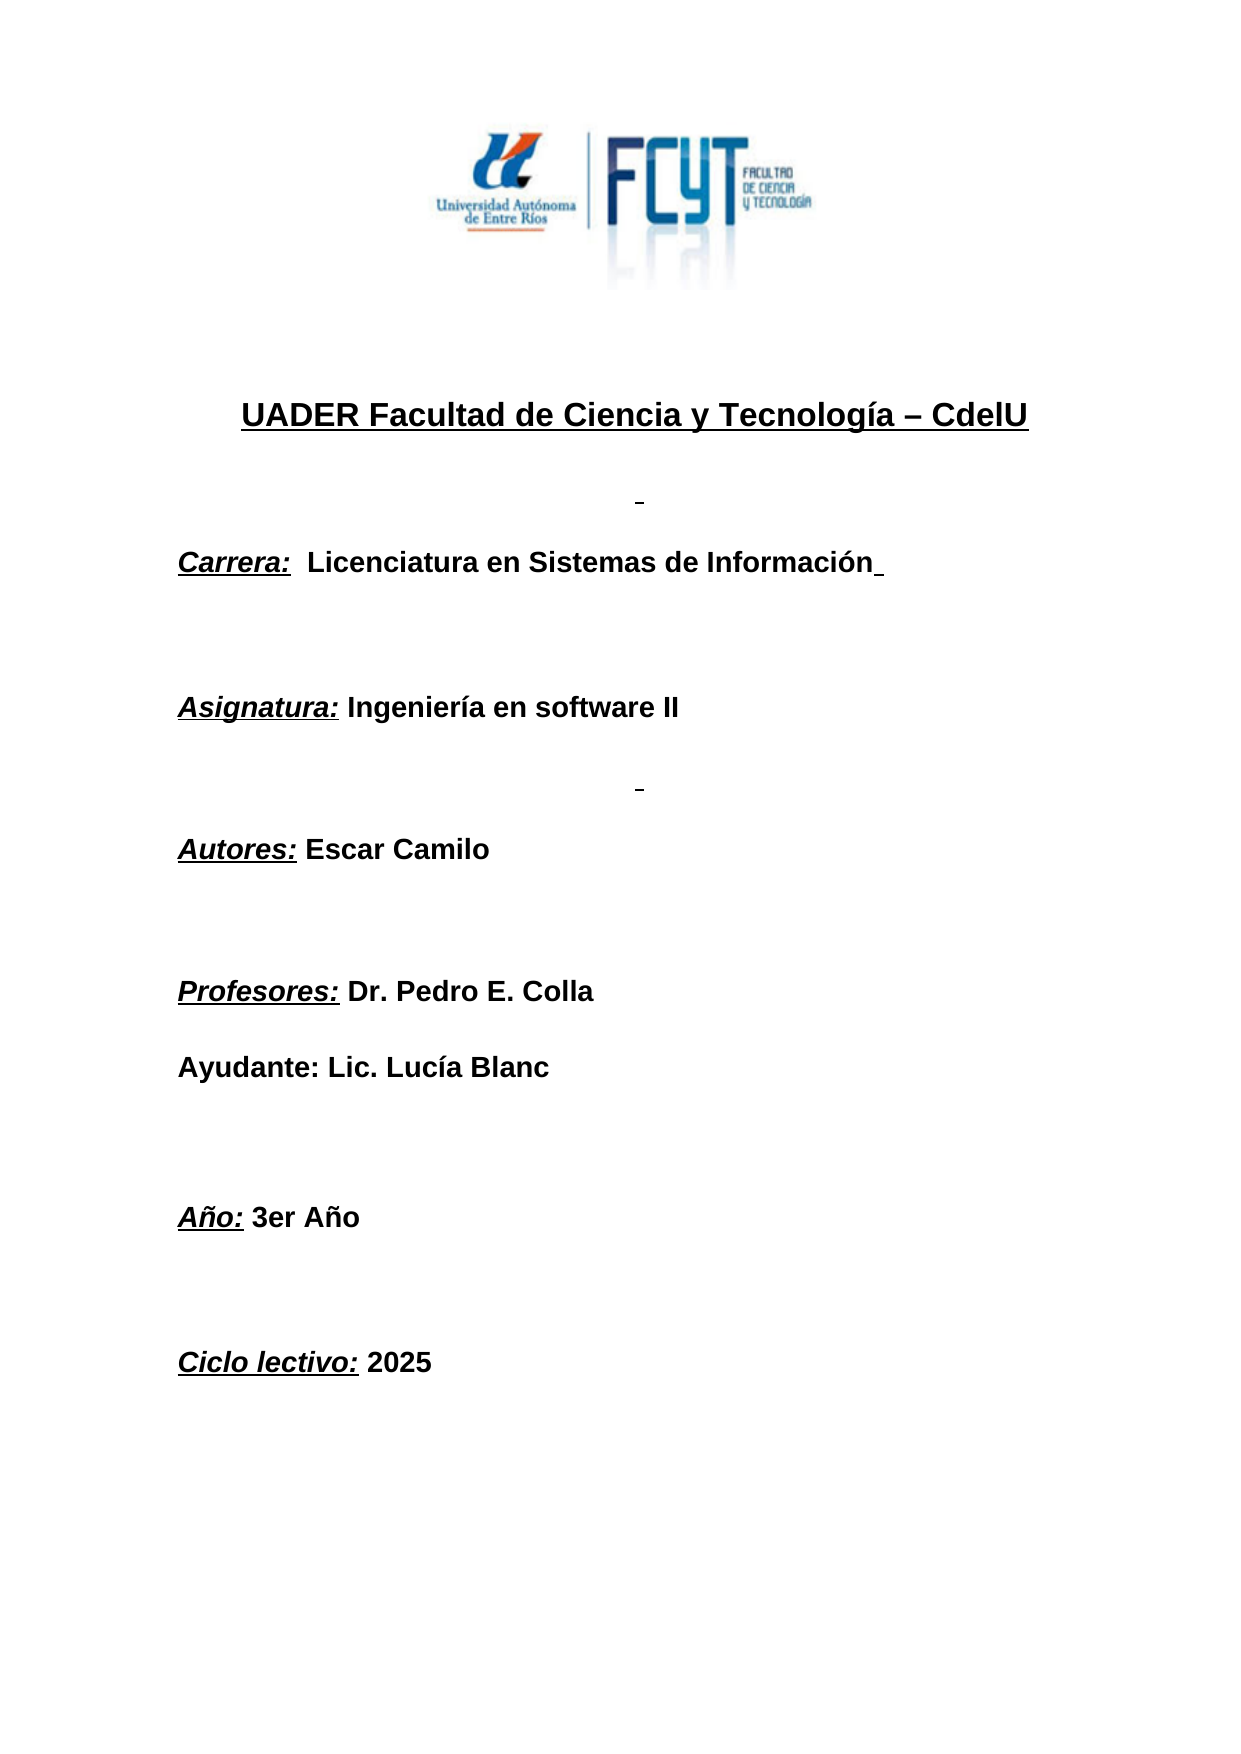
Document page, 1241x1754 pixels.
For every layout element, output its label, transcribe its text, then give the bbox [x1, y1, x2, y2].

text Año: 3er Año [177, 1200, 1063, 1234]
text Asignatura: Ingeniería en software II [177, 690, 1063, 723]
text Autores: Escar Camilo [177, 832, 1063, 866]
text UADER Facultad de Ciencia y Tecnología – CdelU [177, 395, 1063, 434]
text Ayudante: Lic. Lucía Blanc [177, 1049, 1063, 1083]
picture [389, 88, 851, 290]
text Profesores: Dr. Pedro E. Colla [177, 974, 1063, 1008]
text Carrera: Licenciatura en Sistemas de Información [177, 545, 1063, 578]
text Ciclo lectivo: 2025 [177, 1345, 1063, 1379]
